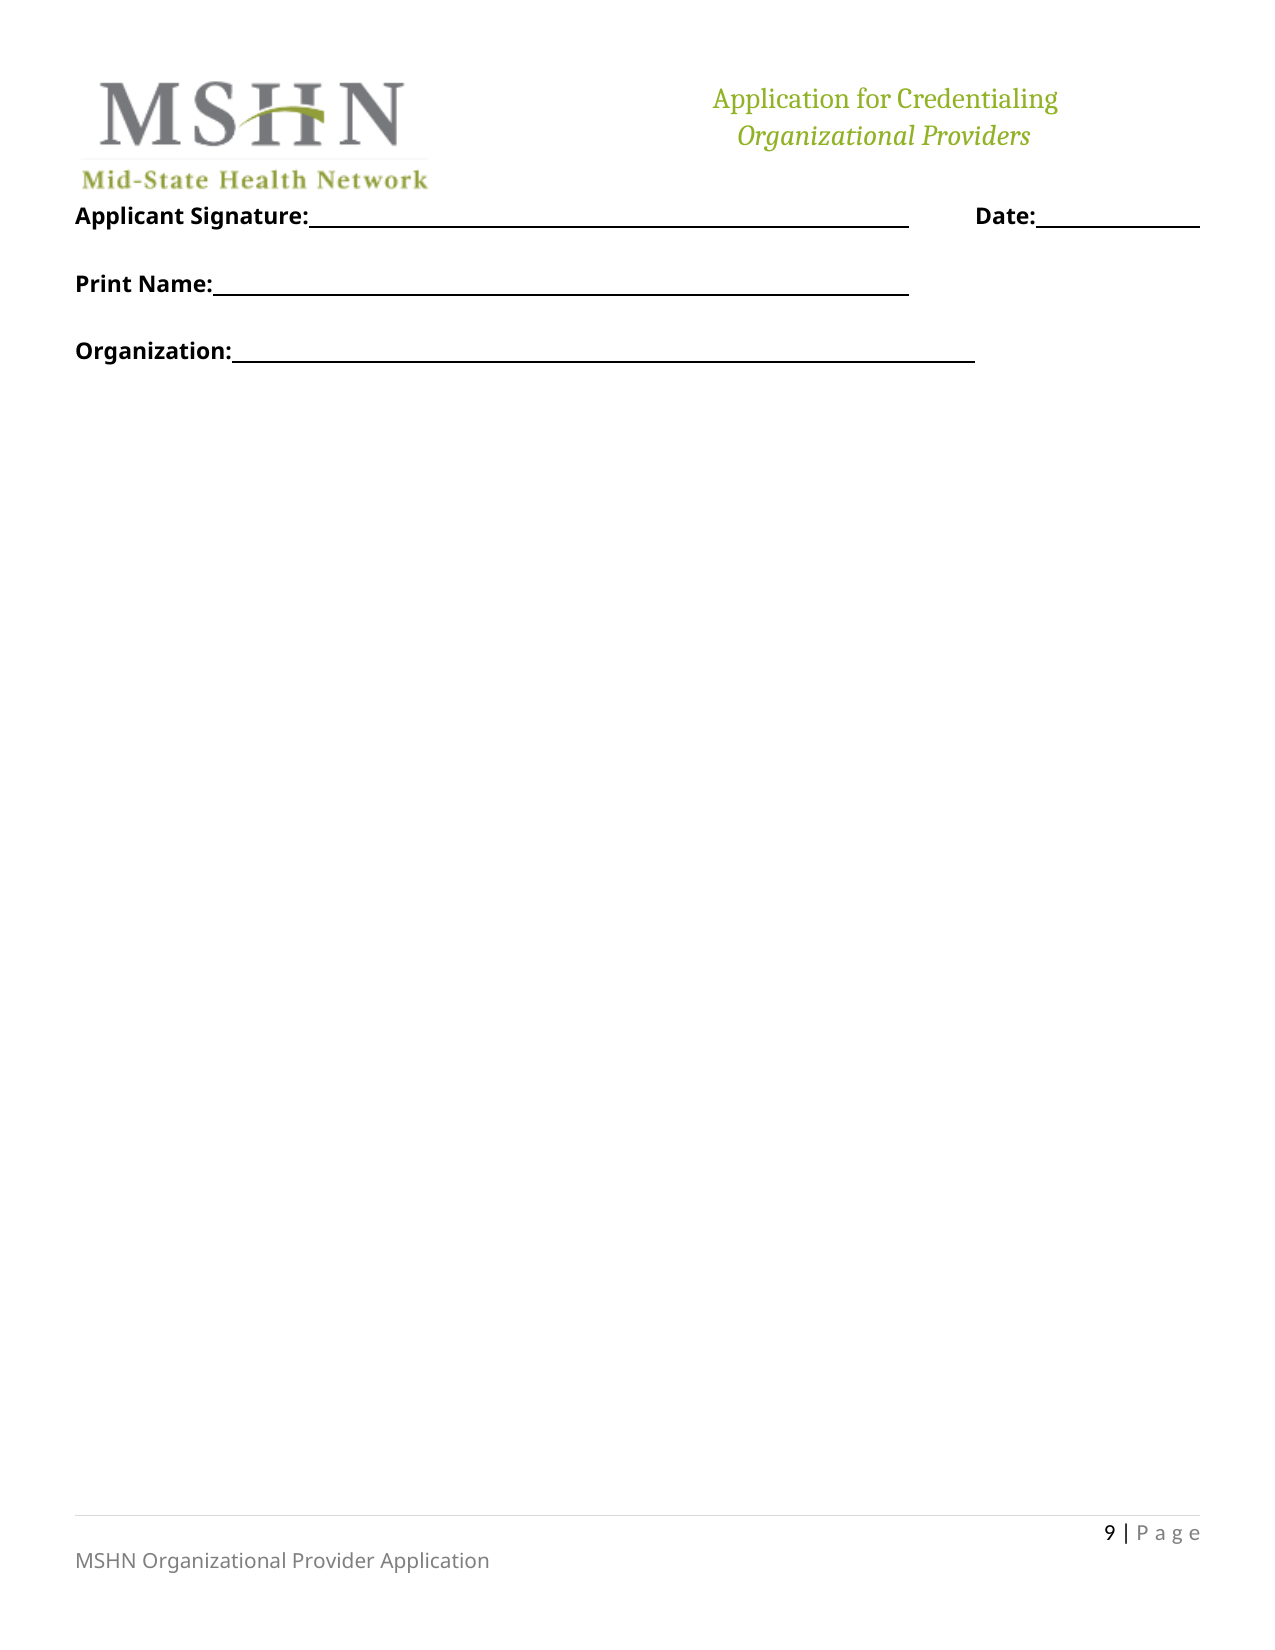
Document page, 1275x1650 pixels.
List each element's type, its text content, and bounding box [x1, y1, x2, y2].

text Organization: [75, 335, 1275, 400]
text Applicant Signature: Date: [75, 200, 1275, 231]
text Print Name: [75, 268, 1275, 299]
picture [75, 74, 438, 200]
